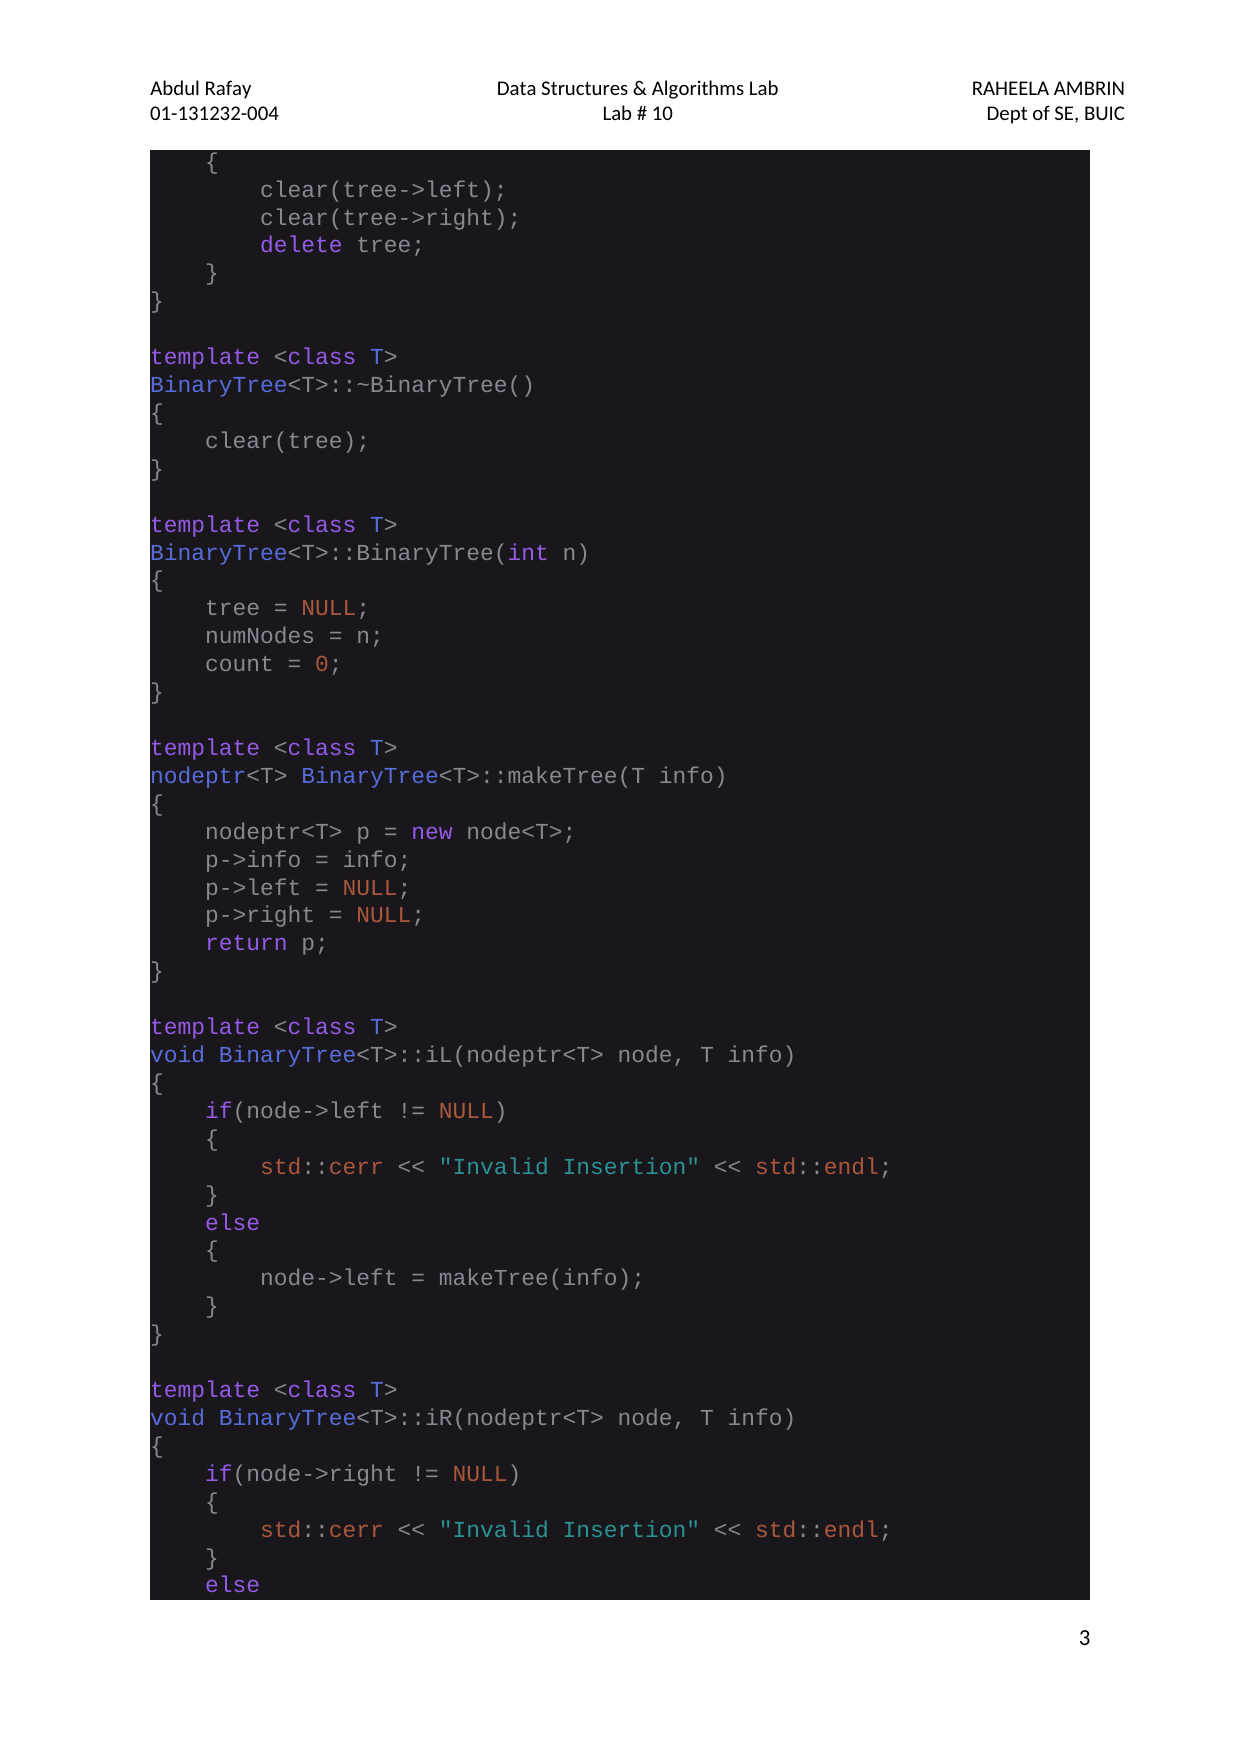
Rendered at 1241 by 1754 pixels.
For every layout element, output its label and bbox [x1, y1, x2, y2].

text [150, 150, 1090, 1600]
